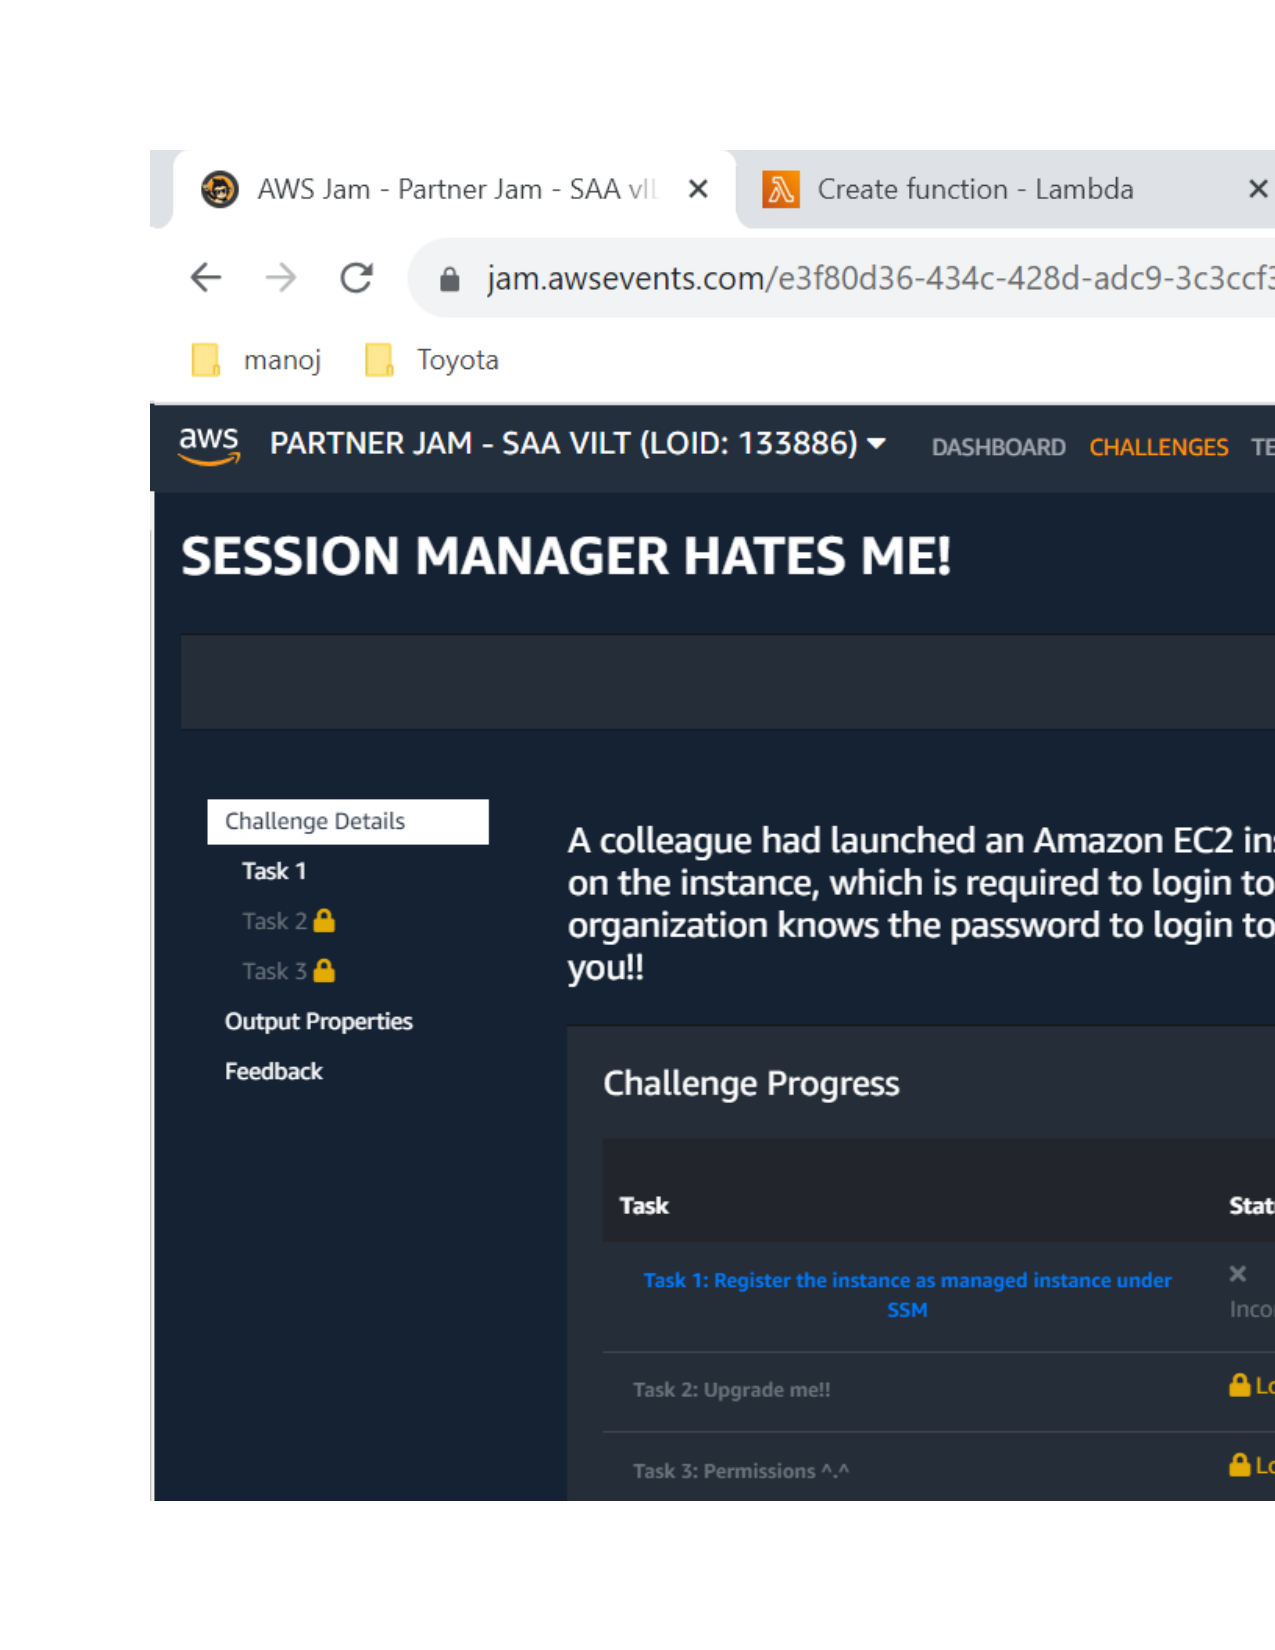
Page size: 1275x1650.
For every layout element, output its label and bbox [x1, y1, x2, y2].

picture [150, 150, 1275, 1501]
